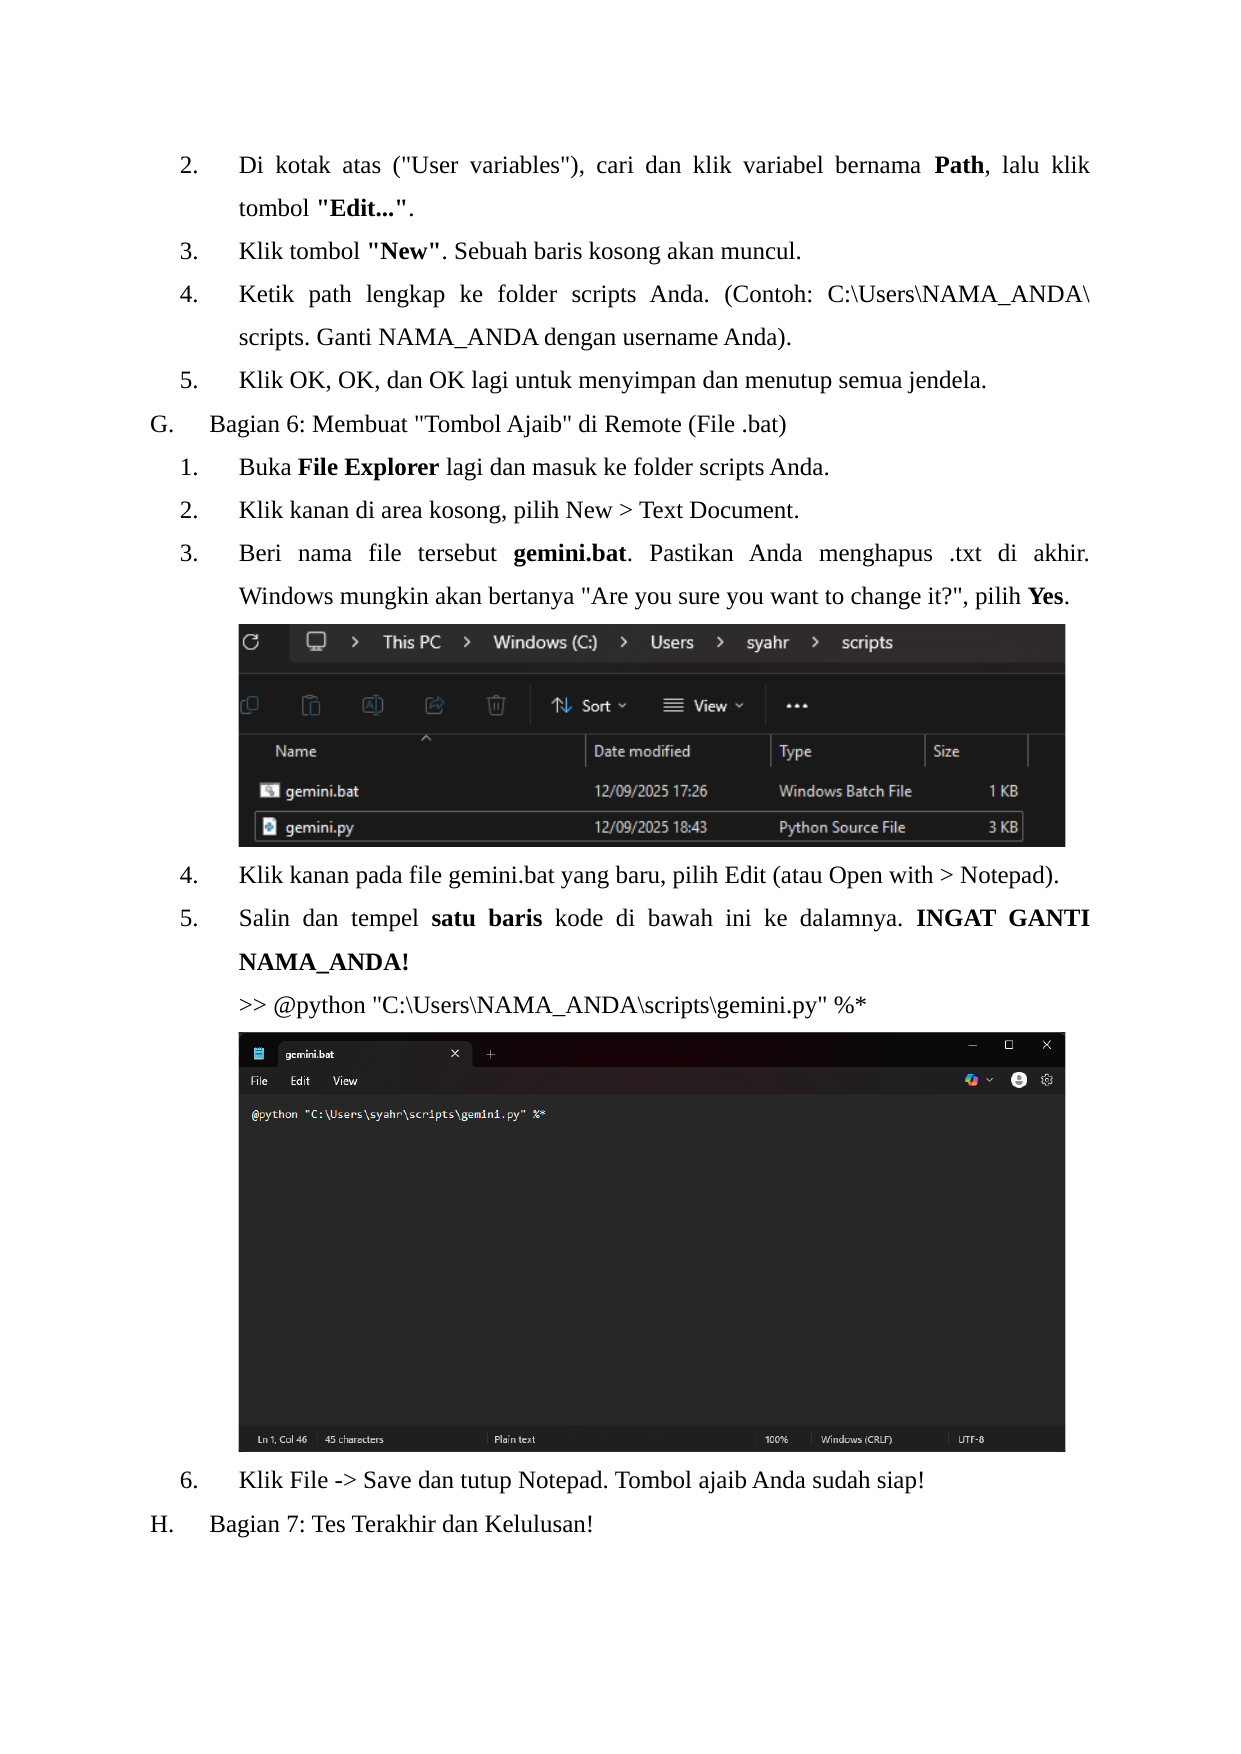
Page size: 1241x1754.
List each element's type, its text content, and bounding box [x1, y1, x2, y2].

list Ketik path lengkap ke folder scripts Anda. (Contoh: C:\Users\NAMA_ANDA\scripts. Ganti NAMA_ANDA dengan username Anda). [179, 279, 1090, 351]
list Bagian 7: Tes Terakhir dan Kelulusan! [150, 1509, 1090, 1537]
list Klik kanan pada file gemini.bat yang baru, pilih Edit (atau Open with > Notepad). [179, 860, 1090, 889]
list Salin dan tempel satu baris kode di bawah ini ke dalamnya. INGAT GANTI NAMA_ANDA! [179, 903, 1090, 975]
picture [238, 1032, 1066, 1452]
list >> @python "C:\Users\NAMA_ANDA\scripts\gemini.py" %* [239, 990, 1090, 1018]
picture [238, 624, 1066, 847]
list Klik File -> Save dan tutup Notepad. Tombol ajaib Anda sudah siap! [179, 1466, 1090, 1494]
list Bagian 6: Membuat "Tombol Ajaib" di Remote (File .bat) [150, 409, 1090, 437]
list Di kotak atas ("User variables"), cari dan klik variabel bernama Path, lalu klik tombol "Edit...". [179, 150, 1090, 222]
list Buka File Explorer lagi dan masuk ke folder scripts Anda. [179, 452, 1090, 481]
list Klik OK, OK, dan OK lagi untuk menyimpan dan menutup semua jendela. [179, 366, 1090, 394]
list Klik kanan di area kosong, pilih New > Text Document. [179, 495, 1090, 524]
list Beri nama file tersebut gemini.bat. Pastikan Anda menghapus .txt di akhir. Windows mungkin akan bertanya "Are you sure you want to change it?", pilih Yes. [179, 538, 1090, 610]
list Klik tombol "New". Sebuah baris kosong akan muncul. [179, 236, 1090, 265]
